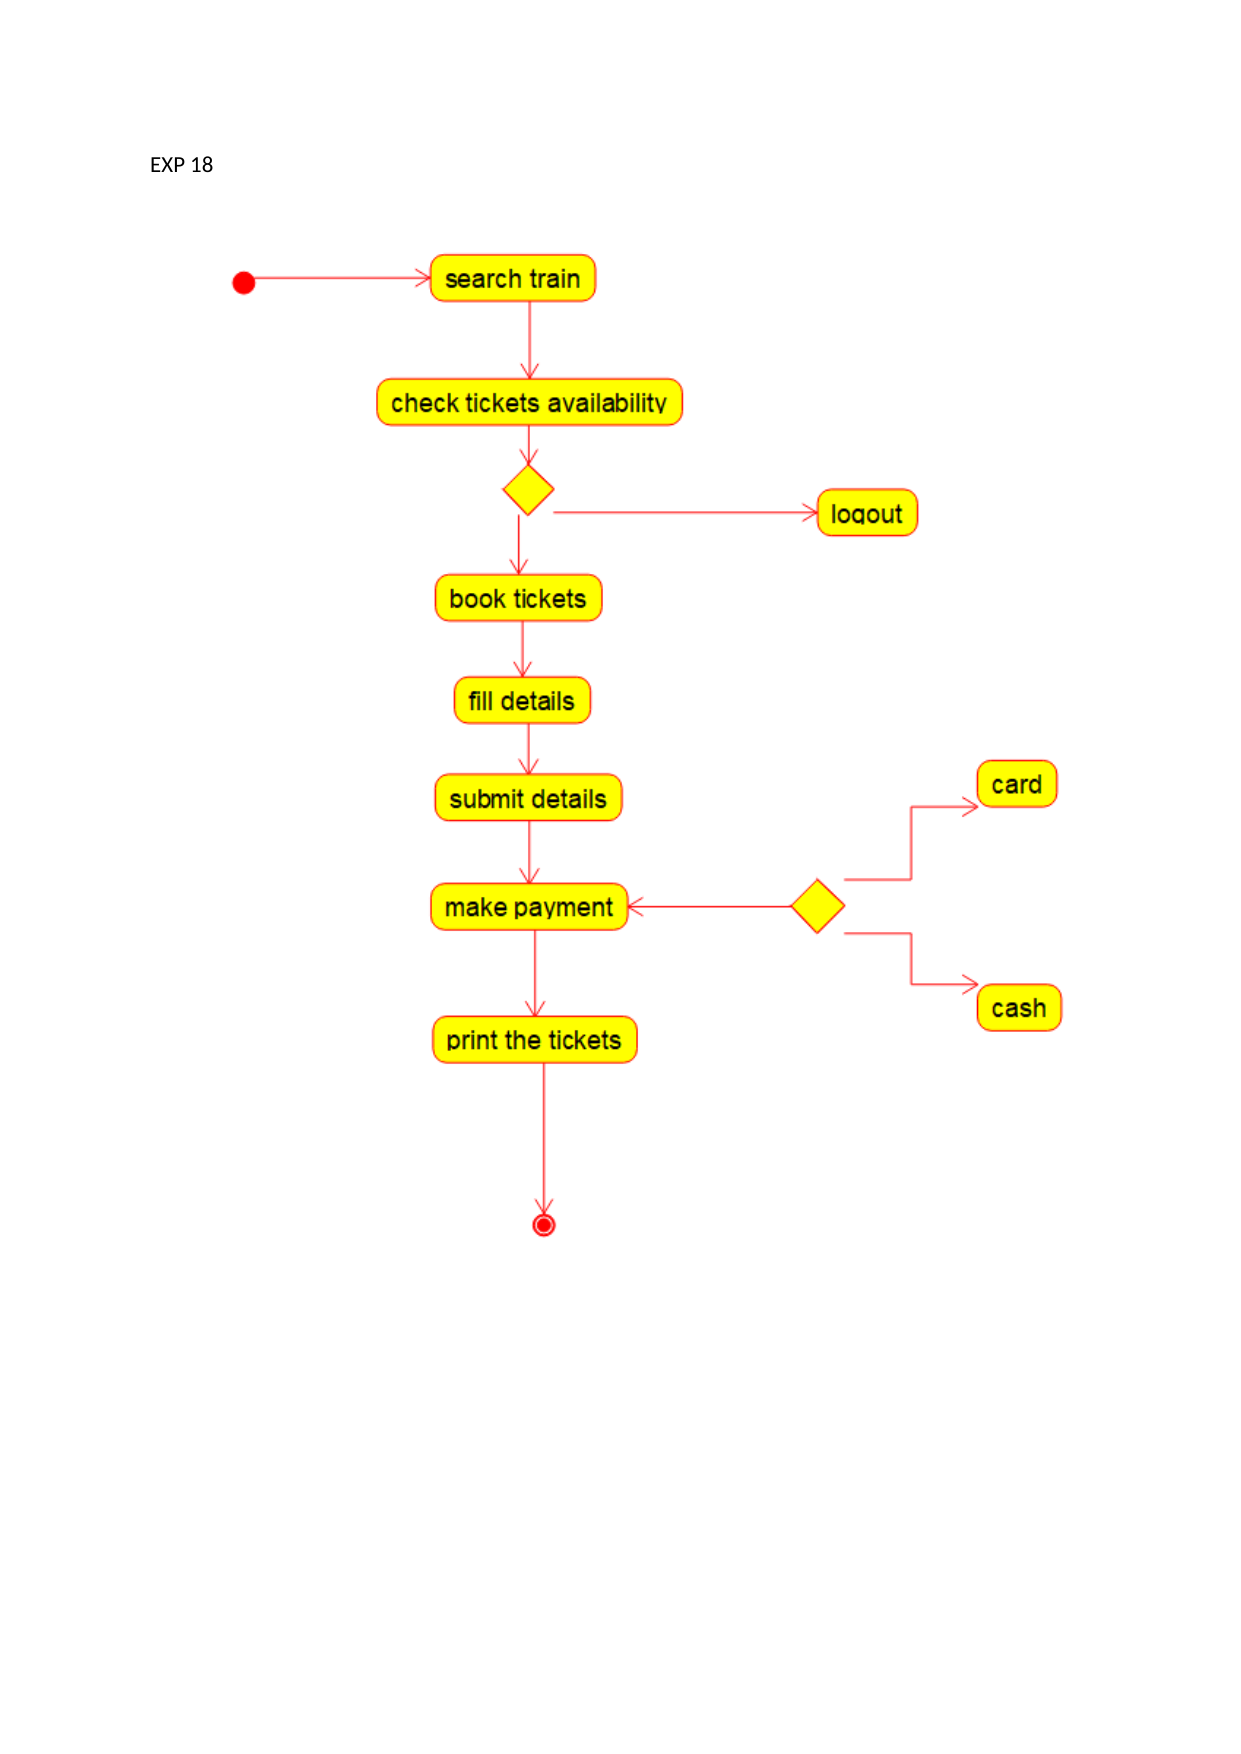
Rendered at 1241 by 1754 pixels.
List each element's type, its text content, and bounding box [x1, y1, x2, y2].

picture [150, 196, 1091, 1330]
text EXP 18 [150, 150, 1090, 178]
